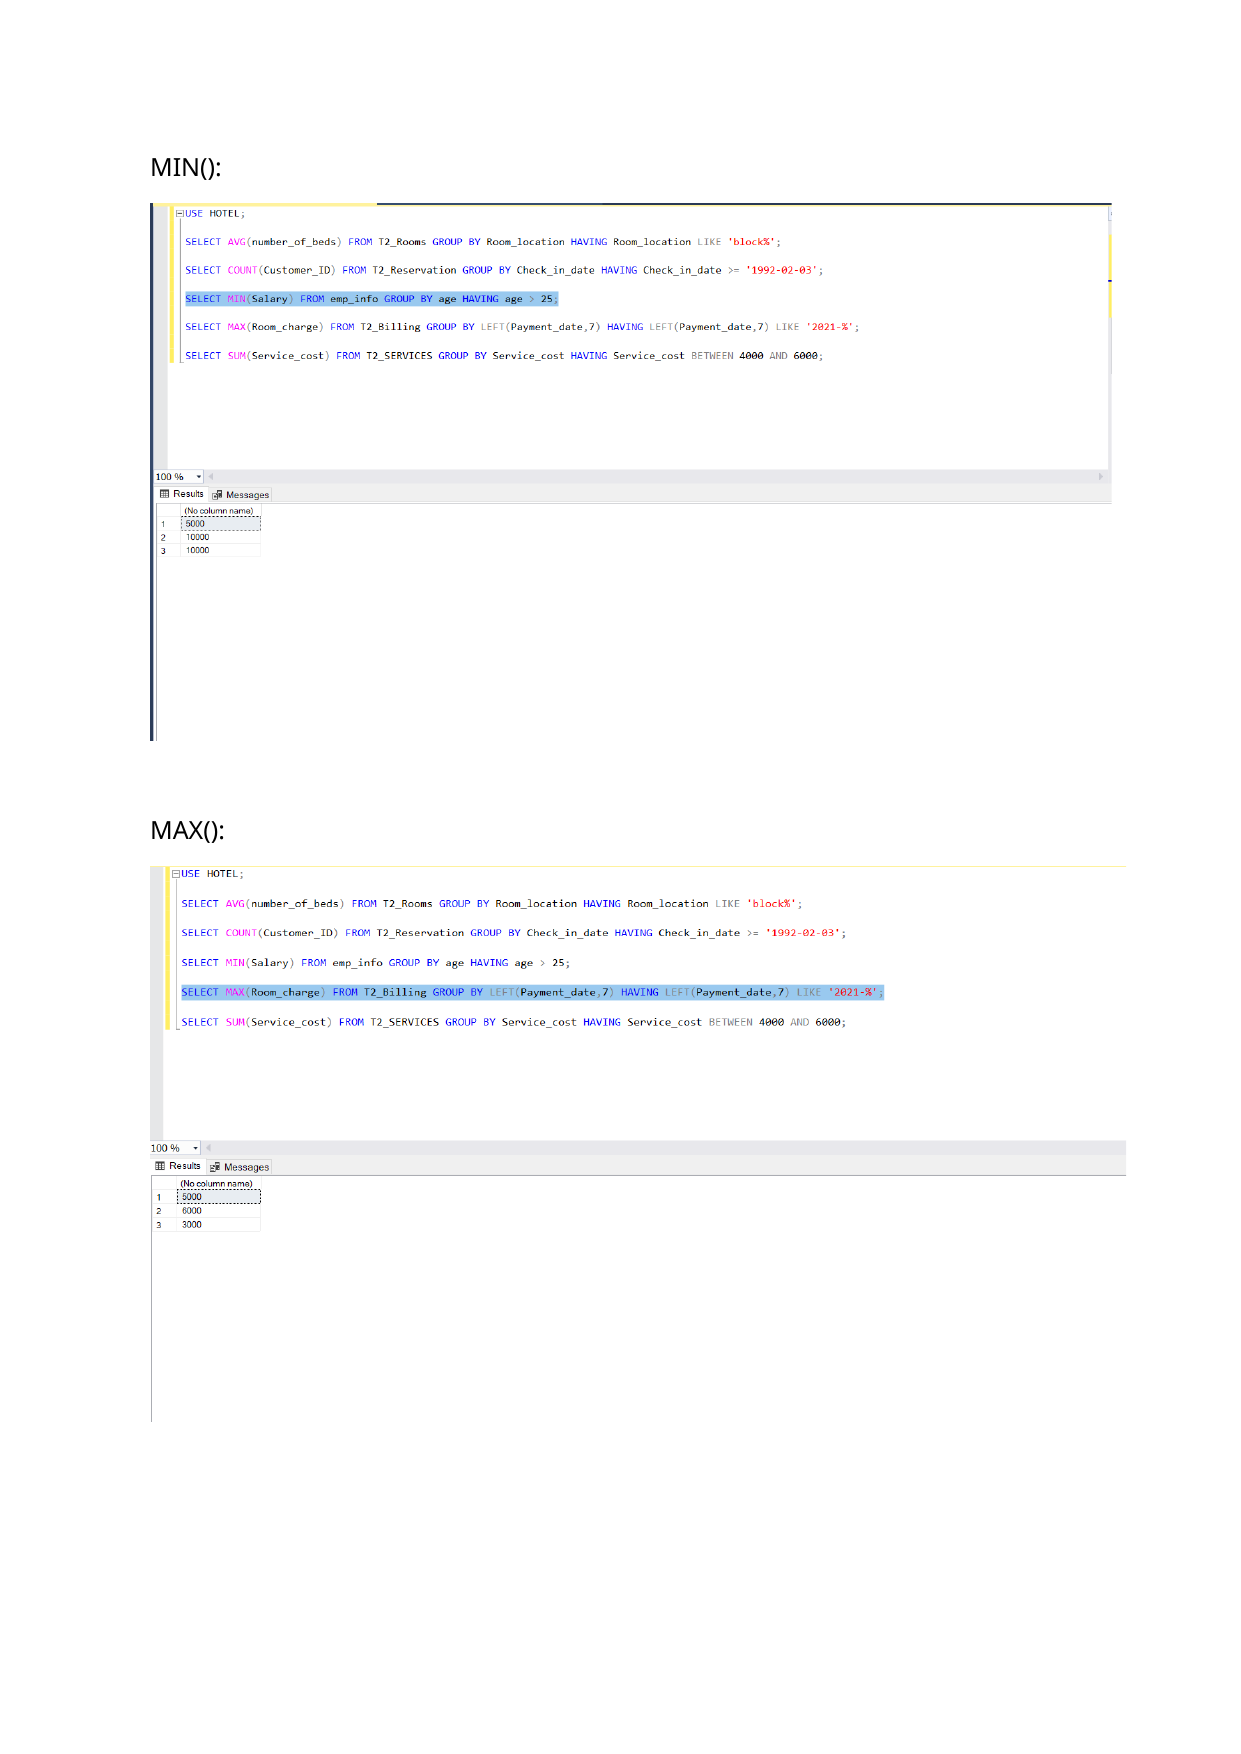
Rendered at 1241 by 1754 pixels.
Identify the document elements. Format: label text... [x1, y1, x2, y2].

picture [150, 866, 1127, 1422]
text MIN(): [150, 150, 1090, 184]
text MAX(): [150, 813, 1090, 847]
picture [150, 203, 1112, 741]
